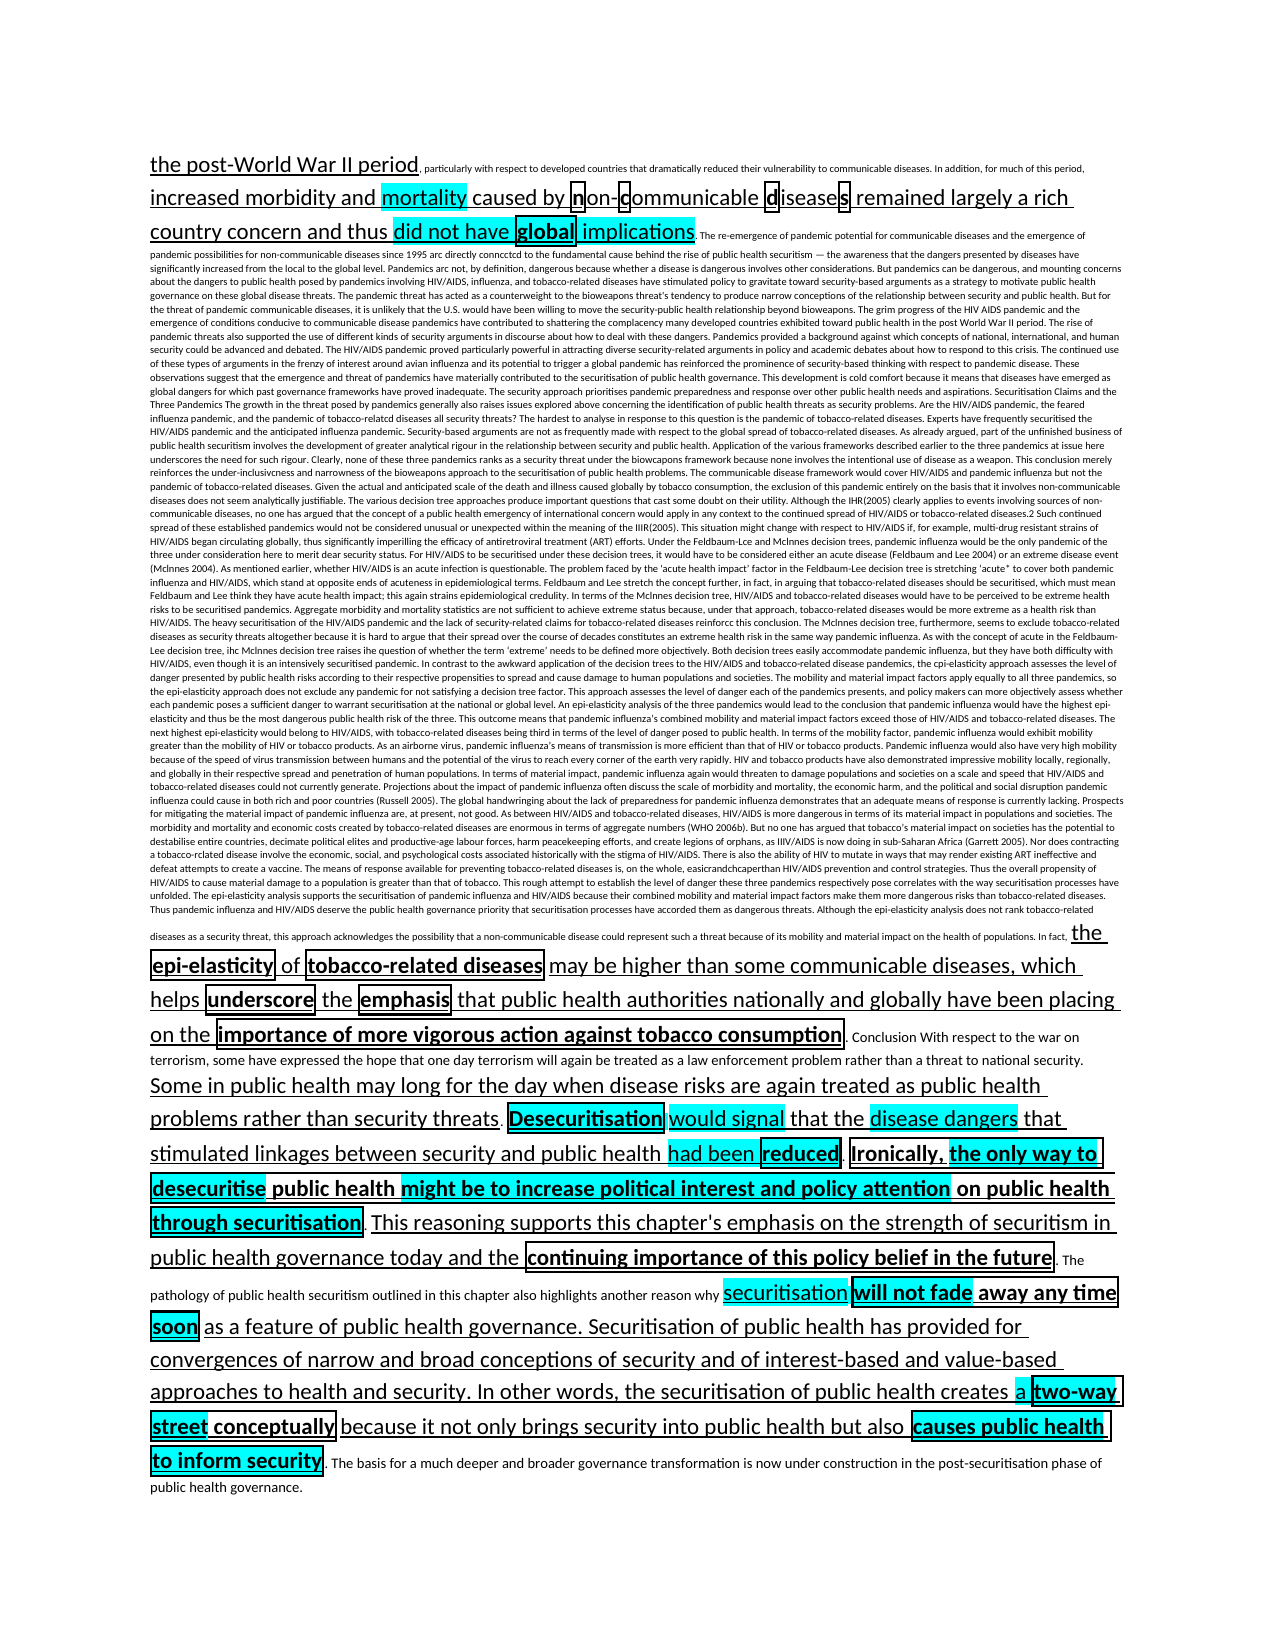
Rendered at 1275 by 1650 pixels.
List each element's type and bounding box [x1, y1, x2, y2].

text [150, 150, 1125, 1406]
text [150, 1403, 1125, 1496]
